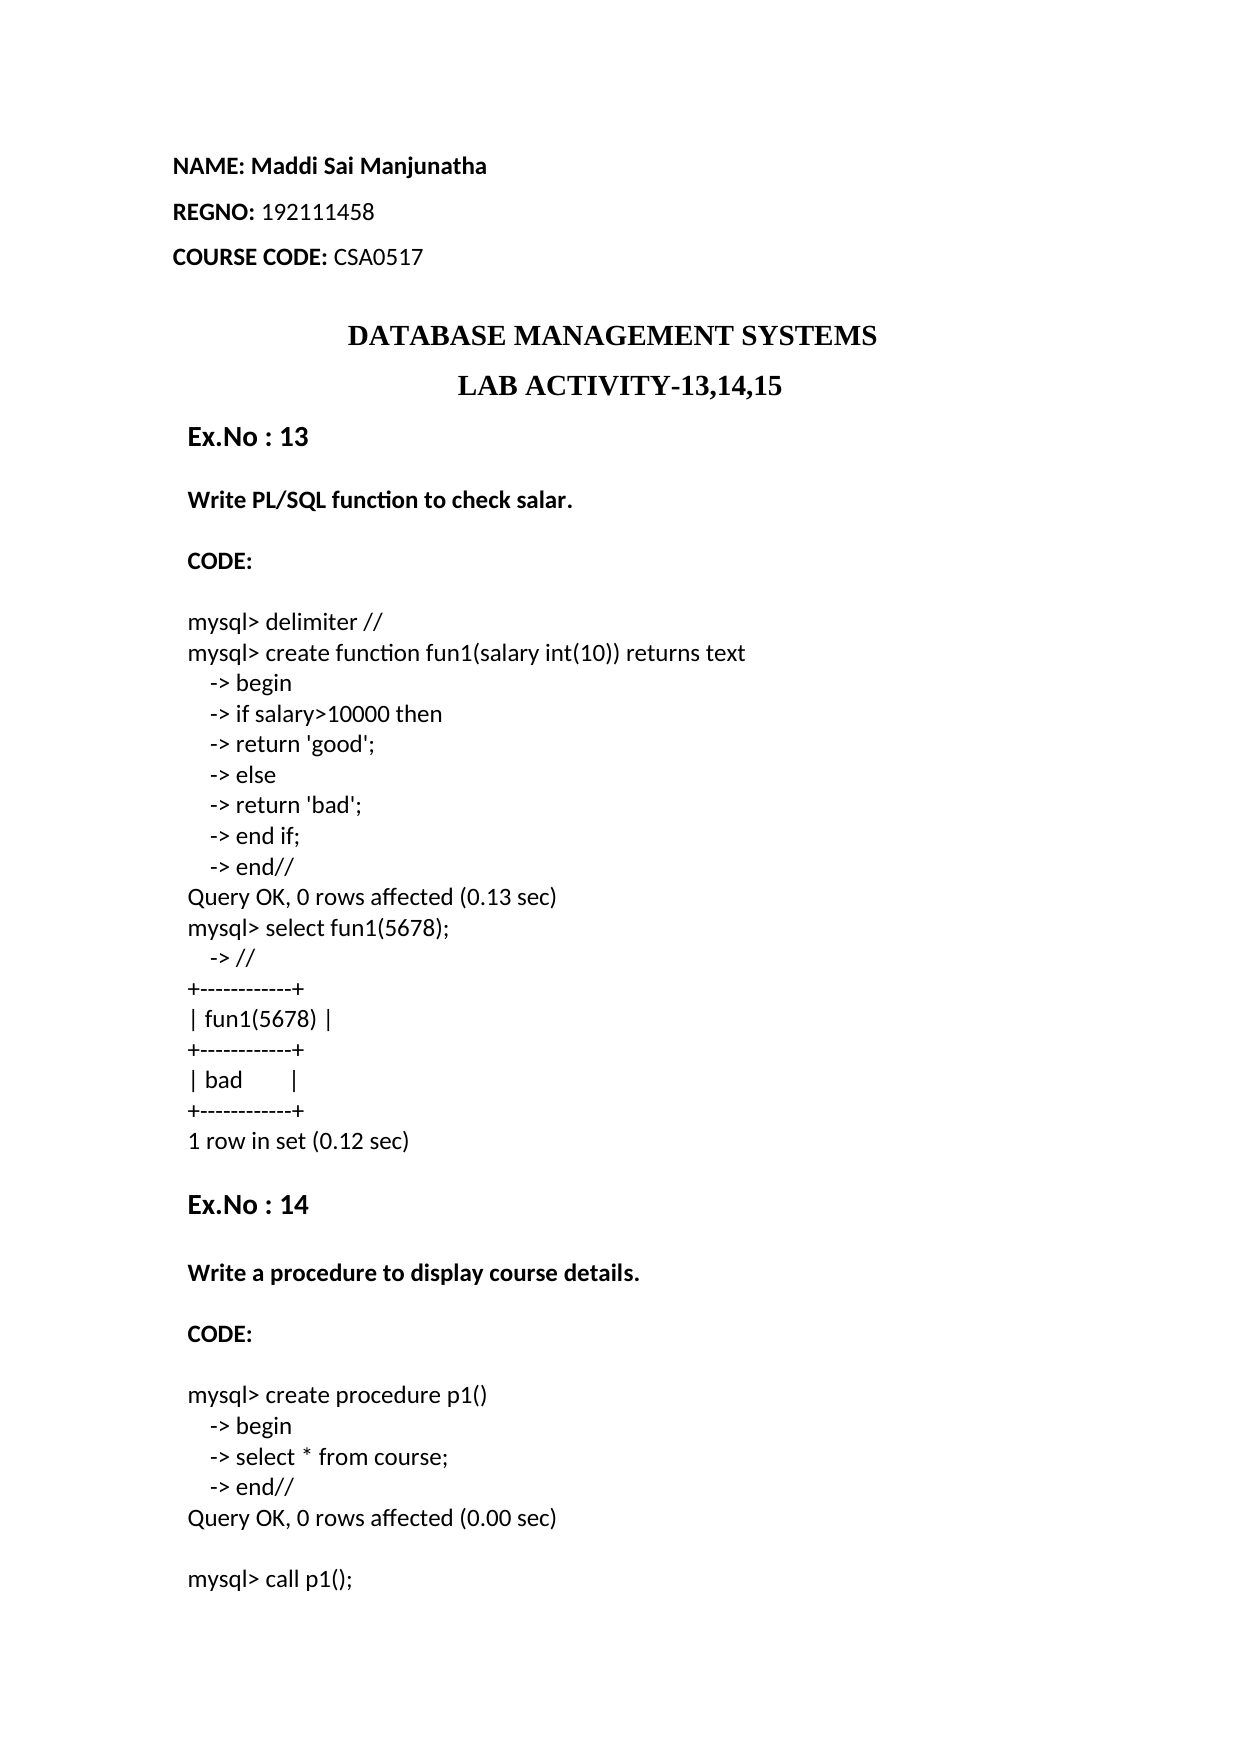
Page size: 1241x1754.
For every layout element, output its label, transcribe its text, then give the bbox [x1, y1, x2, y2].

text | fun1(5678) | [187, 1003, 1053, 1034]
text Write a procedure to display course details. [187, 1258, 1053, 1288]
text +------------+ [187, 973, 1053, 1003]
text mysql> select fun1(5678); [187, 912, 1053, 942]
text -> begin [187, 667, 1053, 698]
text | bad | [187, 1064, 1053, 1095]
text CODE: [187, 545, 1053, 576]
text -> select * from course; [187, 1441, 1053, 1471]
text -> end if; [187, 820, 1053, 851]
text REGNO: 192111458 [173, 196, 1053, 226]
text +------------+ [187, 1095, 1053, 1125]
text Query OK, 0 rows affected (0.13 sec) [187, 881, 1053, 912]
text Query OK, 0 rows affected (0.00 sec) [187, 1502, 1053, 1532]
text mysql> call p1(); [187, 1563, 1053, 1593]
text mysql> create procedure p1() [187, 1380, 1053, 1410]
text mysql> delimiter // [187, 606, 1053, 637]
text COURSE CODE: CSA0517 [173, 241, 1053, 272]
text -> end// [187, 851, 1053, 881]
text -> // [187, 942, 1053, 973]
text -> else [187, 759, 1053, 789]
text 1 row in set (0.12 sec) [187, 1125, 1053, 1156]
text -> return 'good'; [187, 728, 1053, 759]
text -> end// [187, 1471, 1053, 1502]
text -> return 'bad'; [187, 789, 1053, 820]
text Write PL/SQL function to check salar. [187, 484, 1053, 515]
text -> begin [187, 1410, 1053, 1441]
text Ex.No : 14 [187, 1186, 1053, 1222]
text DATABASE MANAGEMENT SYSTEMS [173, 318, 1053, 351]
text -> if salary>10000 then [187, 698, 1053, 728]
text LAB ACTIVITY-13,14,15 [187, 368, 1053, 402]
text mysql> create function fun1(salary int(10)) returns text [187, 637, 1053, 667]
text CODE: [187, 1319, 1053, 1349]
text NAME: Maddi Sai Manjunatha [173, 150, 1053, 181]
text Ex.No : 13 [187, 418, 1053, 454]
text +------------+ [187, 1034, 1053, 1064]
